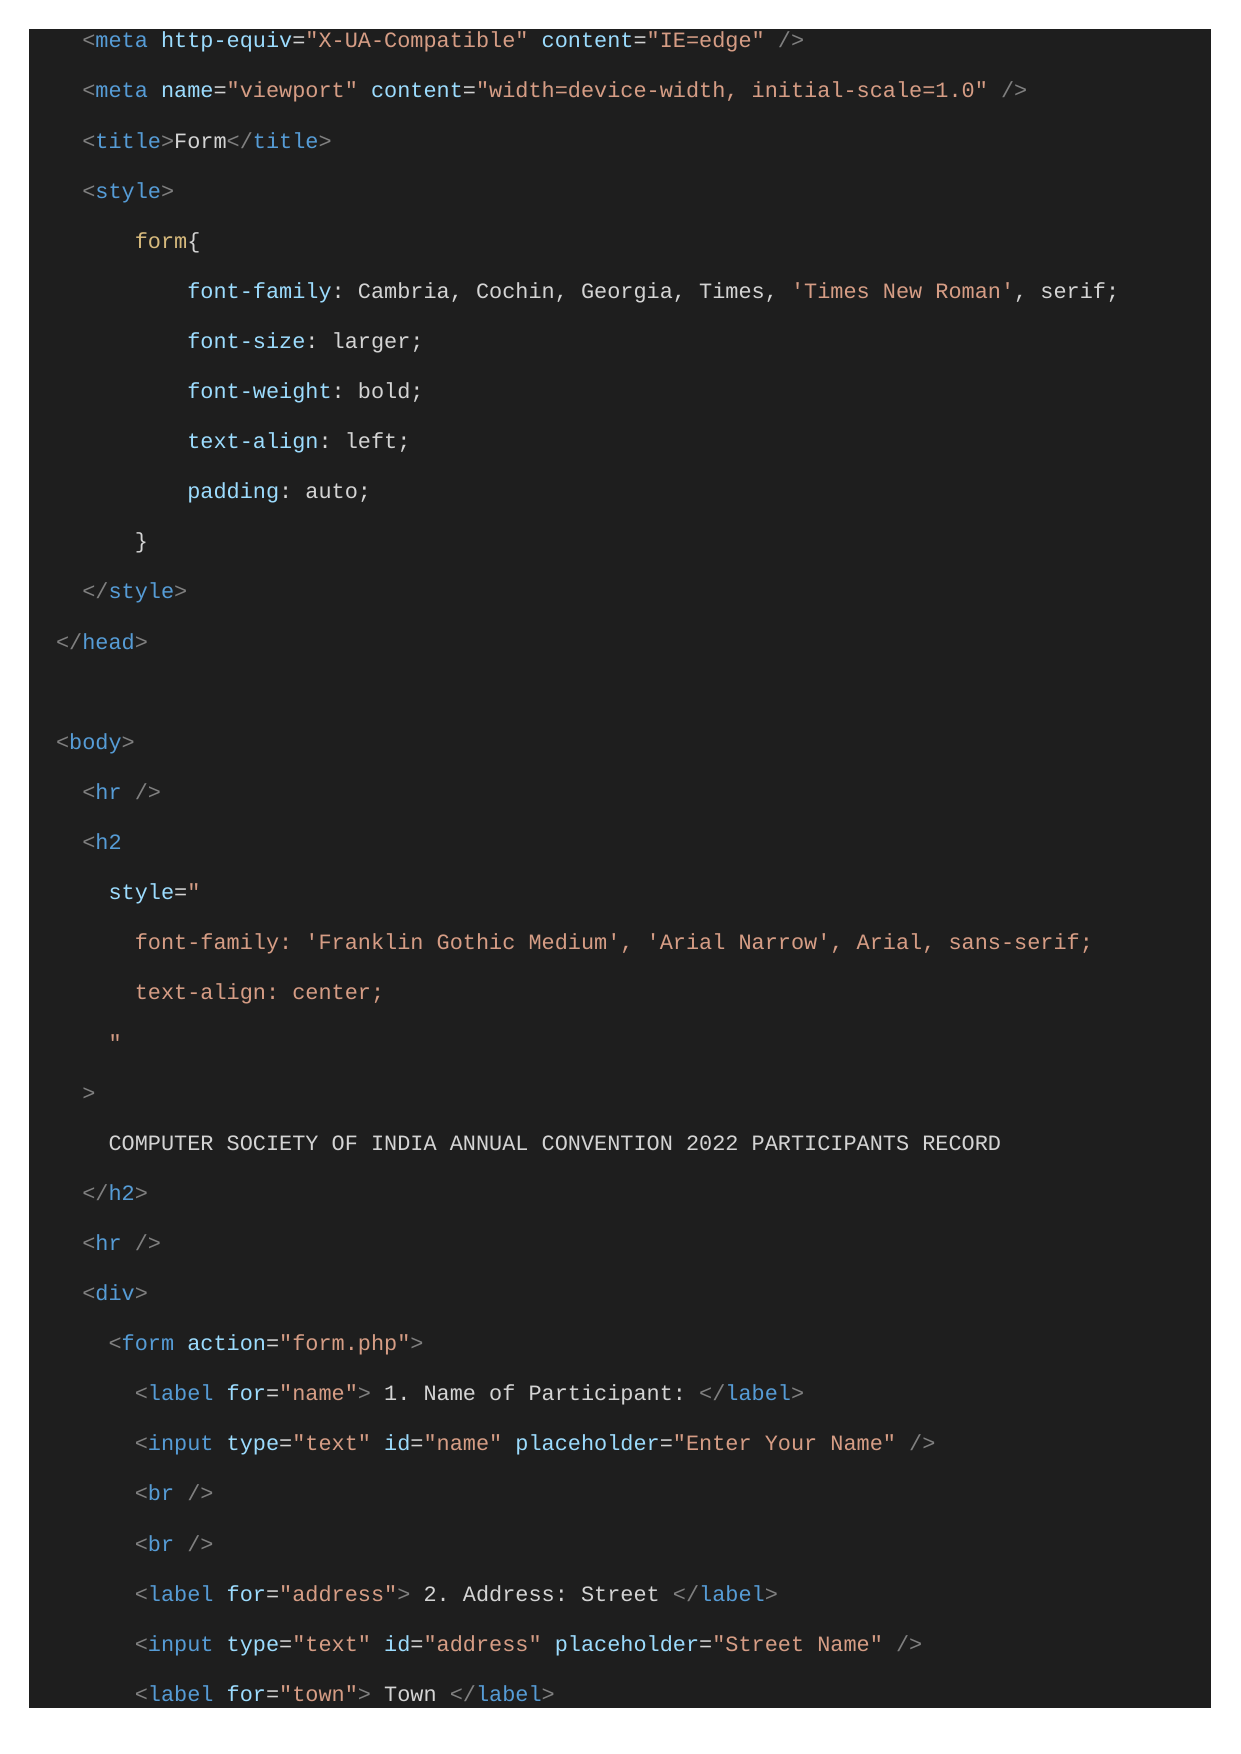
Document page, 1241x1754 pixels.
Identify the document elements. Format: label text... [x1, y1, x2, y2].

text <label for="address"> 2. Address: Street </label> [29, 1583, 1211, 1608]
text <meta name="viewport" content="width=device-width, initial-scale=1.0" /> [29, 80, 1211, 104]
text COMPUTER SOCIETY OF INDIA ANNUAL CONVENTION 2022 PARTICIPANTS RECORD [29, 1132, 1211, 1157]
text <div> [29, 1282, 1211, 1307]
text style=" [29, 881, 1211, 906]
text <input type="text" id="address" placeholder="Street Name" /> [29, 1633, 1211, 1658]
text } [29, 531, 1211, 555]
text font-weight: bold; [29, 380, 1211, 405]
text text-align: left; [29, 430, 1211, 455]
text </head> [29, 631, 1211, 656]
text " [29, 1032, 1211, 1056]
text </h2> [29, 1182, 1211, 1207]
text </style> [29, 581, 1211, 606]
text <input type="text" id="name" placeholder="Enter Your Name" /> [29, 1432, 1211, 1457]
text <hr /> [29, 781, 1211, 806]
text > [29, 1082, 1211, 1107]
text <body> [29, 731, 1211, 756]
text font-size: larger; [29, 330, 1211, 355]
text <form action="form.php"> [29, 1332, 1211, 1357]
text <h2 [29, 831, 1211, 856]
text <style> [29, 180, 1211, 205]
text font-family: Cambria, Cochin, Georgia, Times, 'Times New Roman', serif; [29, 280, 1211, 305]
text text-align: center; [29, 982, 1211, 1006]
text <hr /> [29, 1232, 1211, 1257]
text <title>Form</title> [29, 130, 1211, 154]
text <meta http-equiv="X-UA-Compatible" content="IE=edge" /> [29, 29, 1211, 54]
text <br /> [29, 1533, 1211, 1557]
text font-family: 'Franklin Gothic Medium', 'Arial Narrow', Arial, sans-serif; [29, 931, 1211, 956]
text form{ [29, 230, 1211, 255]
text <label for="town"> Town </label> [29, 1683, 1211, 1708]
text padding: auto; [29, 481, 1211, 505]
text <br /> [29, 1483, 1211, 1507]
text <label for="name"> 1. Name of Participant: </label> [29, 1382, 1211, 1407]
